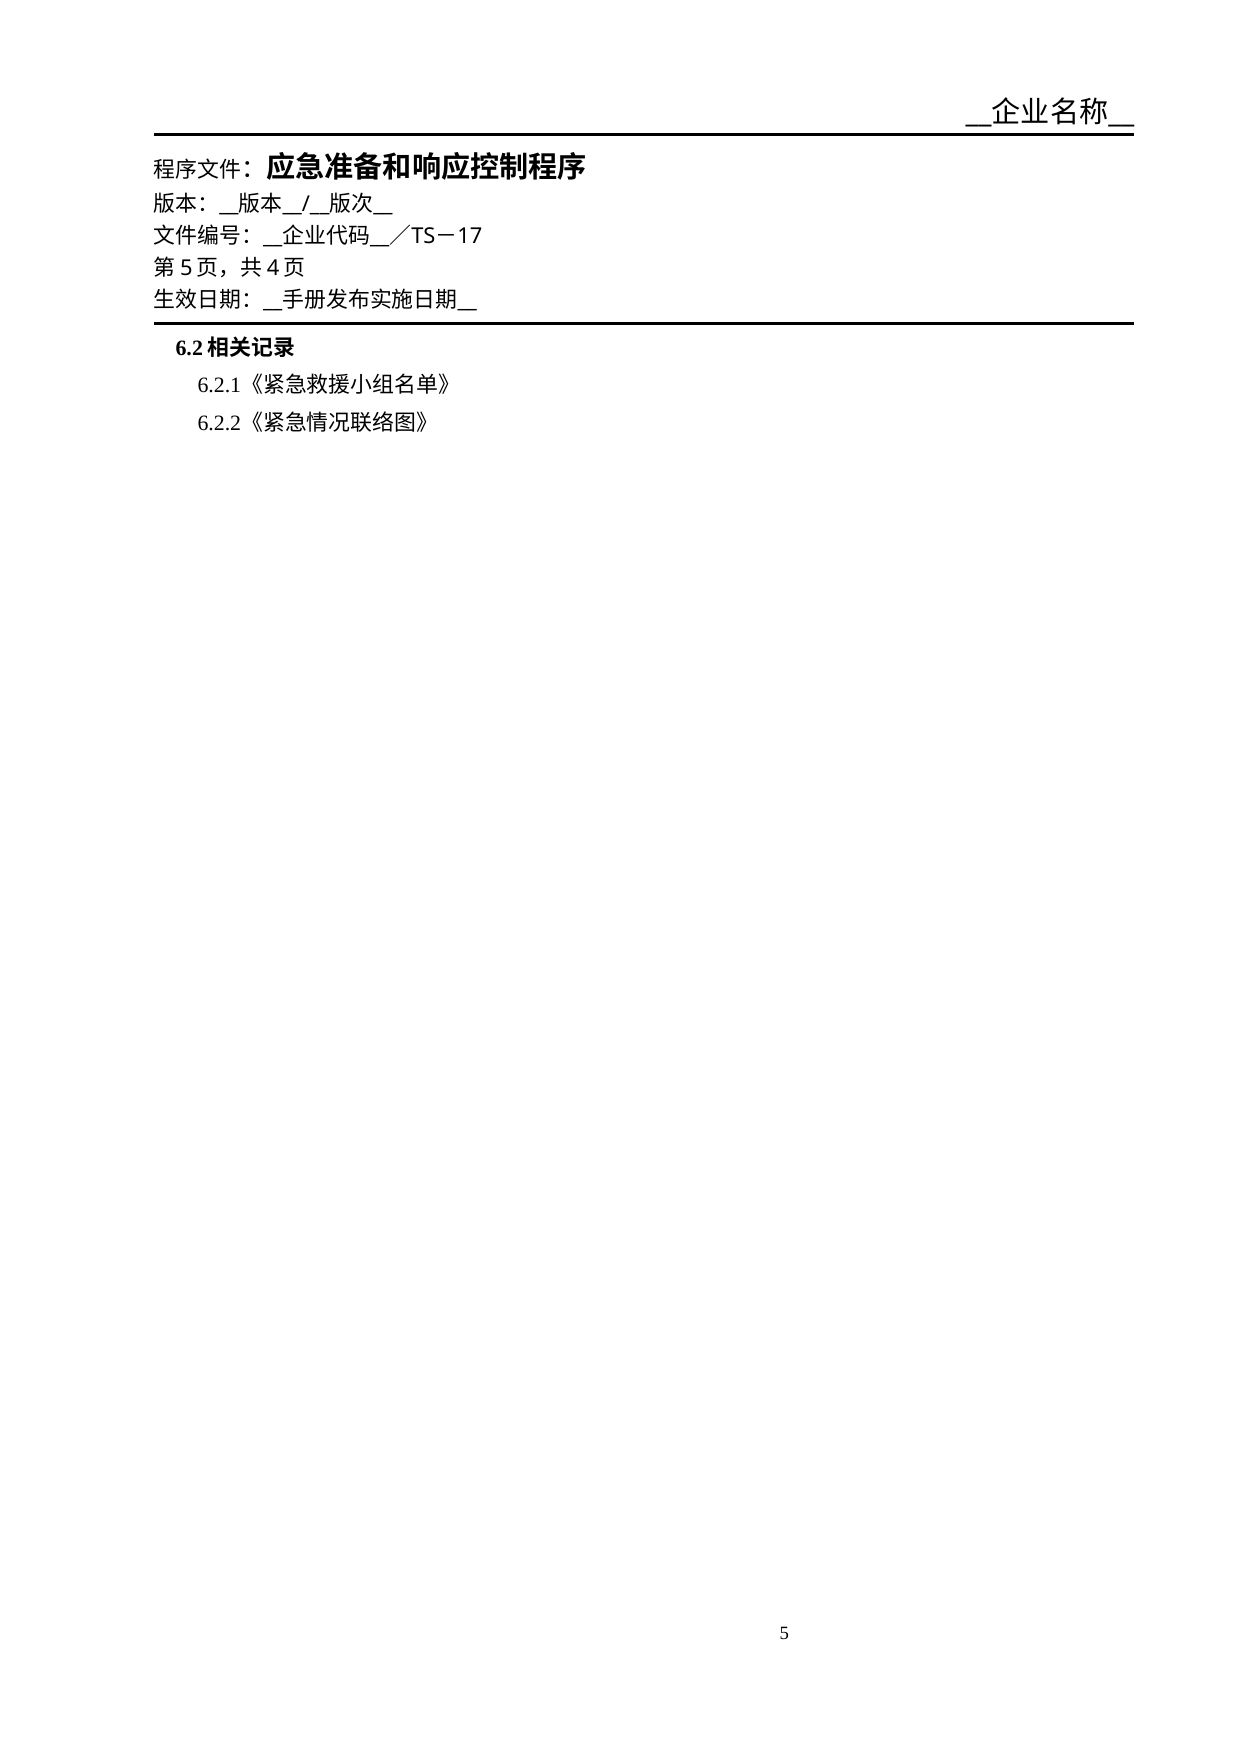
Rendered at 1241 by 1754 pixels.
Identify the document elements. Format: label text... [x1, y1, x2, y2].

text 6.2.1《紧急救援小组名单》 [197, 362, 1134, 400]
text 6.2相关记录 [175, 325, 1134, 362]
text 6.2.2《紧急情况联络图》 [197, 400, 1134, 437]
